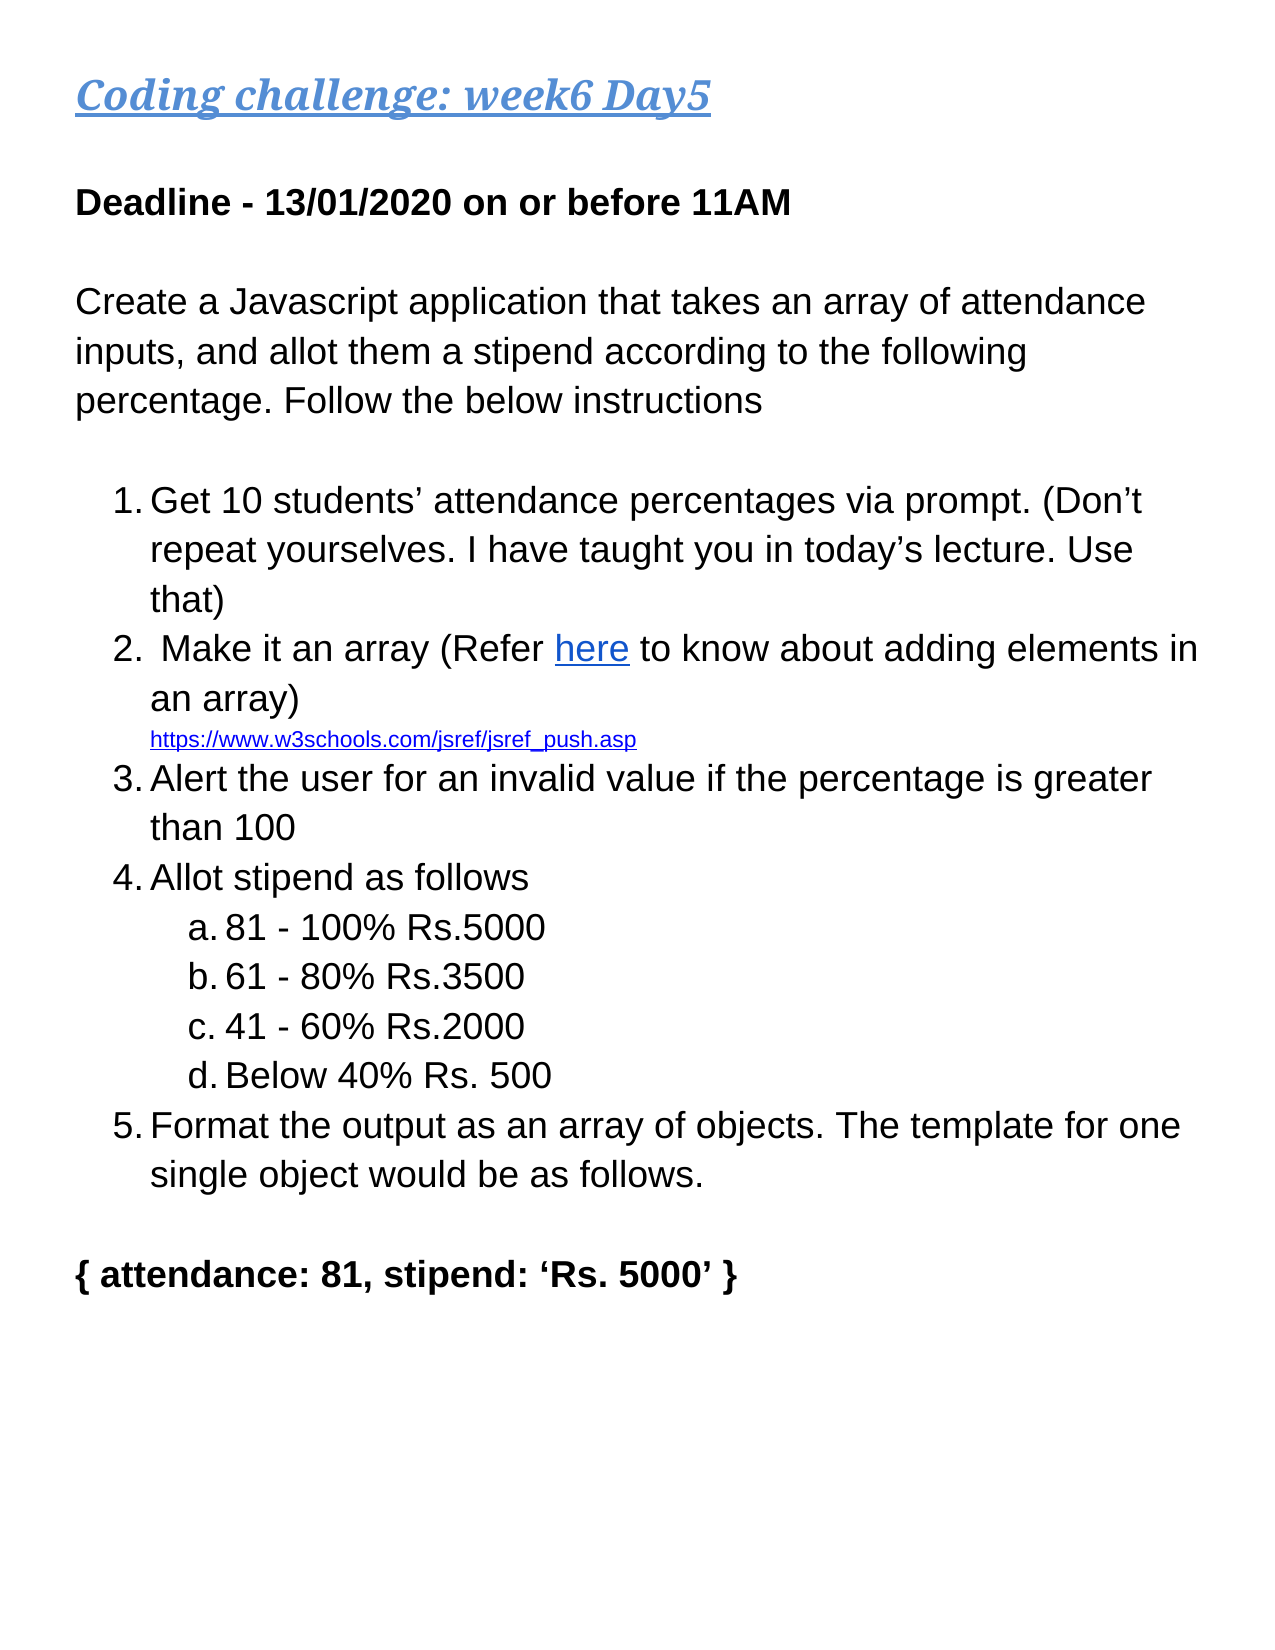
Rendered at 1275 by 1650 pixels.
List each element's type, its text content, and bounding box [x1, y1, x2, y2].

text Coding challenge: week6 Day5 [75, 66, 1219, 122]
list Make it an array (Refer here to know about adding elements in an array) [112, 627, 1219, 719]
text Deadline - 13/01/2020 on or before 11AM [75, 180, 1219, 223]
list Get 10 students’ attendance percentages via prompt. (Don’t repeat yourselves. I have taught you in today’s lecture. Use that) [112, 478, 1219, 620]
list 41 - 60% Rs.2000 [187, 1004, 1219, 1047]
text https://www.w3schools.com/jsref/jsref_push.asp [150, 726, 1219, 752]
list Allot stipend as follows [112, 855, 1219, 898]
list Format the output as an array of objects. The template for one single object would be as follows. [112, 1103, 1219, 1196]
text { attendance: 81, stipend: ‘Rs. 5000’ } [75, 1252, 1219, 1295]
list Alert the user for an invalid value if the percentage is greater than 100 [112, 756, 1219, 849]
list 61 - 80% Rs.3500 [187, 954, 1219, 997]
text Create a Javascript application that takes an array of attendance inputs, and allot them a stipend according to the following percentage. Follow the below instructions [75, 279, 1219, 422]
list Below 40% Rs. 500 [187, 1053, 1219, 1097]
list 81 - 100% Rs.5000 [187, 905, 1219, 948]
